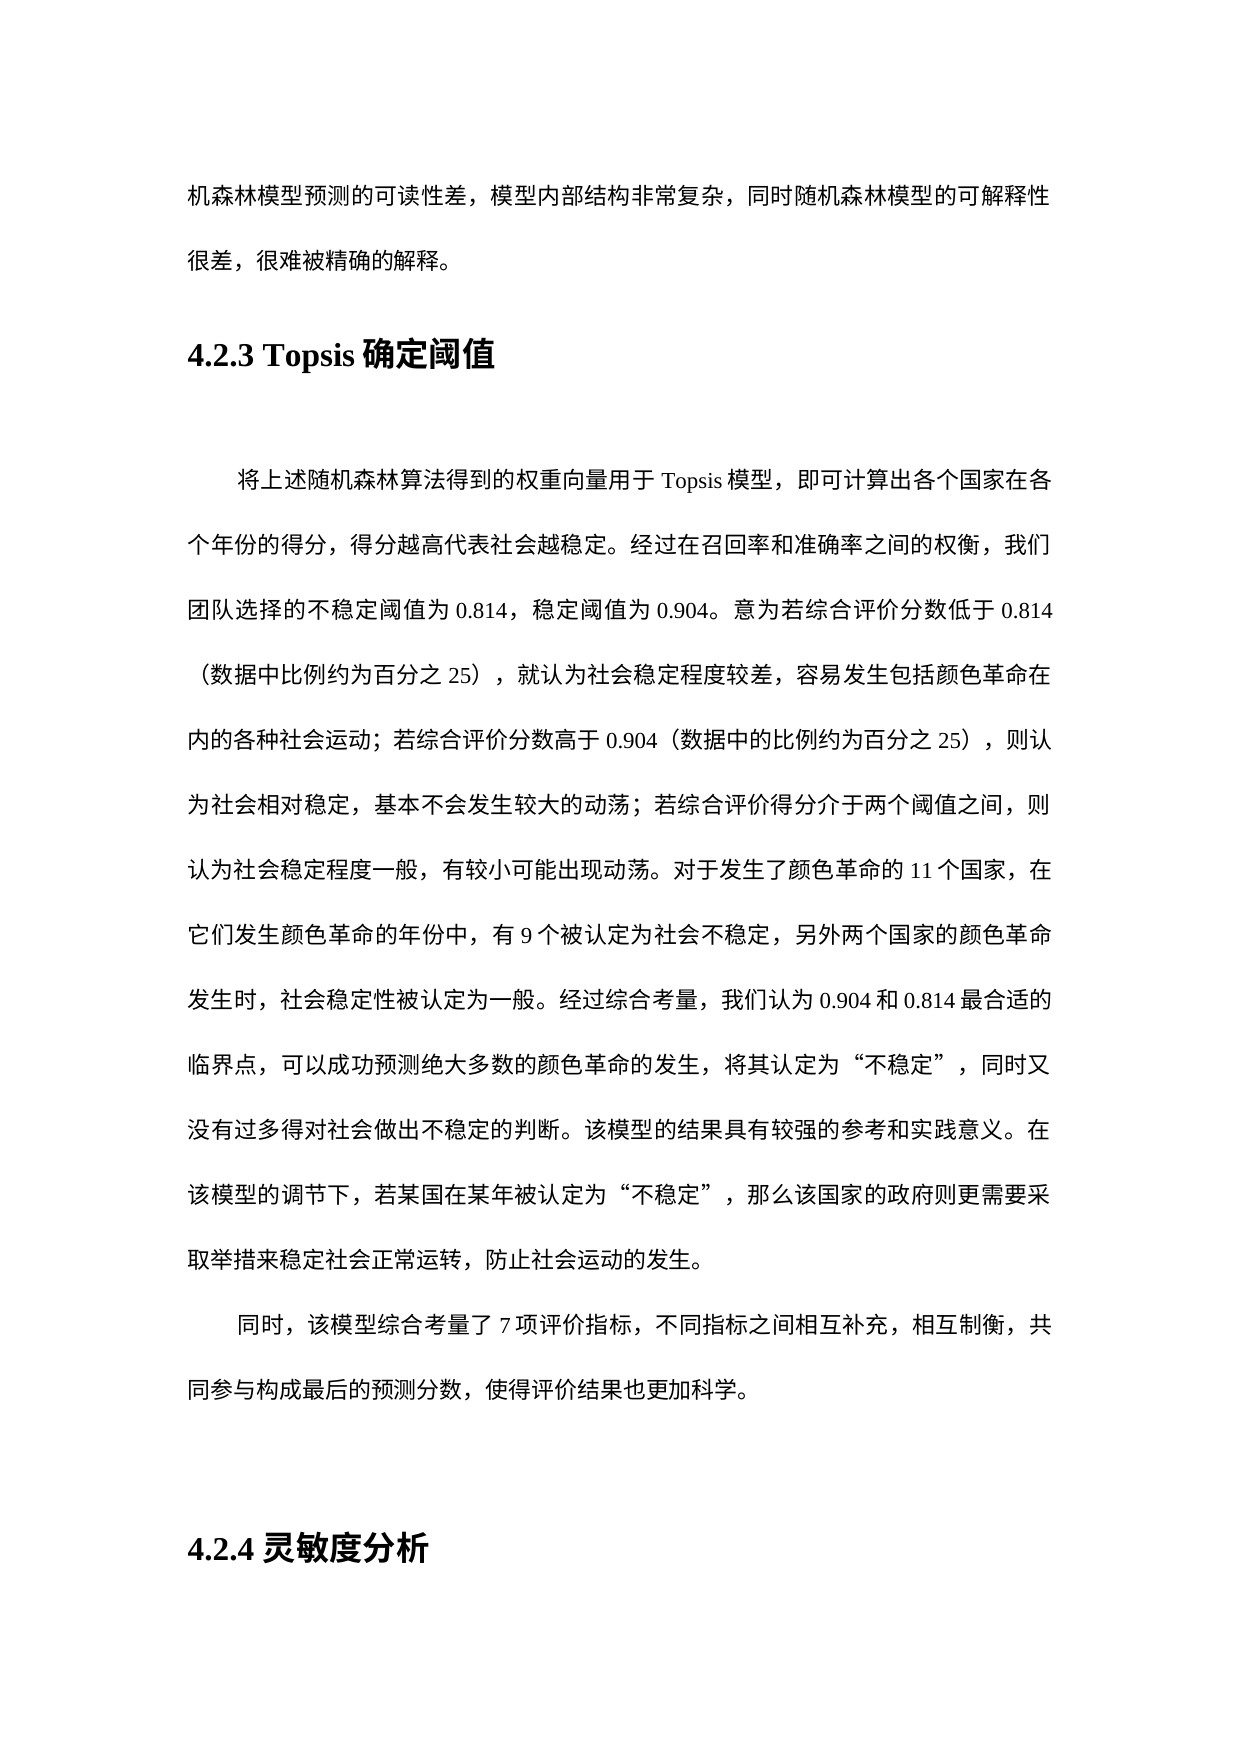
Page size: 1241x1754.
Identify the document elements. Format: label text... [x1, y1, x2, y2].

subtitle 4.2.4 灵敏度分析 [187, 1513, 1053, 1578]
text 将上述随机森林算法得到的权重向量用于Topsis模型，即可计算出各个国家在各个年份的得分，得分越高代表社会越稳定。经过在召回率和准确率之间的权衡，我们团队选择的不稳定阈值为0.814，稳定阈值为0.904。意为若综合评价分数低于0.814（数据中比例约为百分之25），就认为社会稳定程度较差，容易发生包括颜色革命在内的各种社会运动；若综合评价分数高于0.904（数据中的比例约为百分之25），则认为社会相对稳定，基本不会发生较大的动荡；若综合评价得分介于两个阈值之间，则认为社会稳定程度一般，有较小可能出现动荡。对于发生了颜色革命的11个国家，在它们发生颜色革命的年份中，有9个被认定为社会不稳定，另外两个国家的颜色革命发生时，社会稳定性被认定为一般。经过综合考量，我们认为0.904和0.814最合适的临界点，可以成功预测绝大多数的颜色革命的发生，将其认定为“不稳定”，同时又没有过多得对社会做出不稳定的判断。该模型的结果具有较强的参考和实践意义。在该模型的调节下，若某国在某年被认定为“不稳定”，那么该国家的政府则更需要采取举措来稳定社会正常运转，防止社会运动的发生。 [187, 446, 1053, 1291]
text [187, 162, 1053, 292]
text 同时，该模型综合考量了7项评价指标，不同指标之间相互补充，相互制衡，共同参与构成最后的预测分数，使得评价结果也更加科学。 [187, 1291, 1053, 1421]
subtitle 4.2.3 Topsis确定阈值 [187, 319, 1053, 384]
